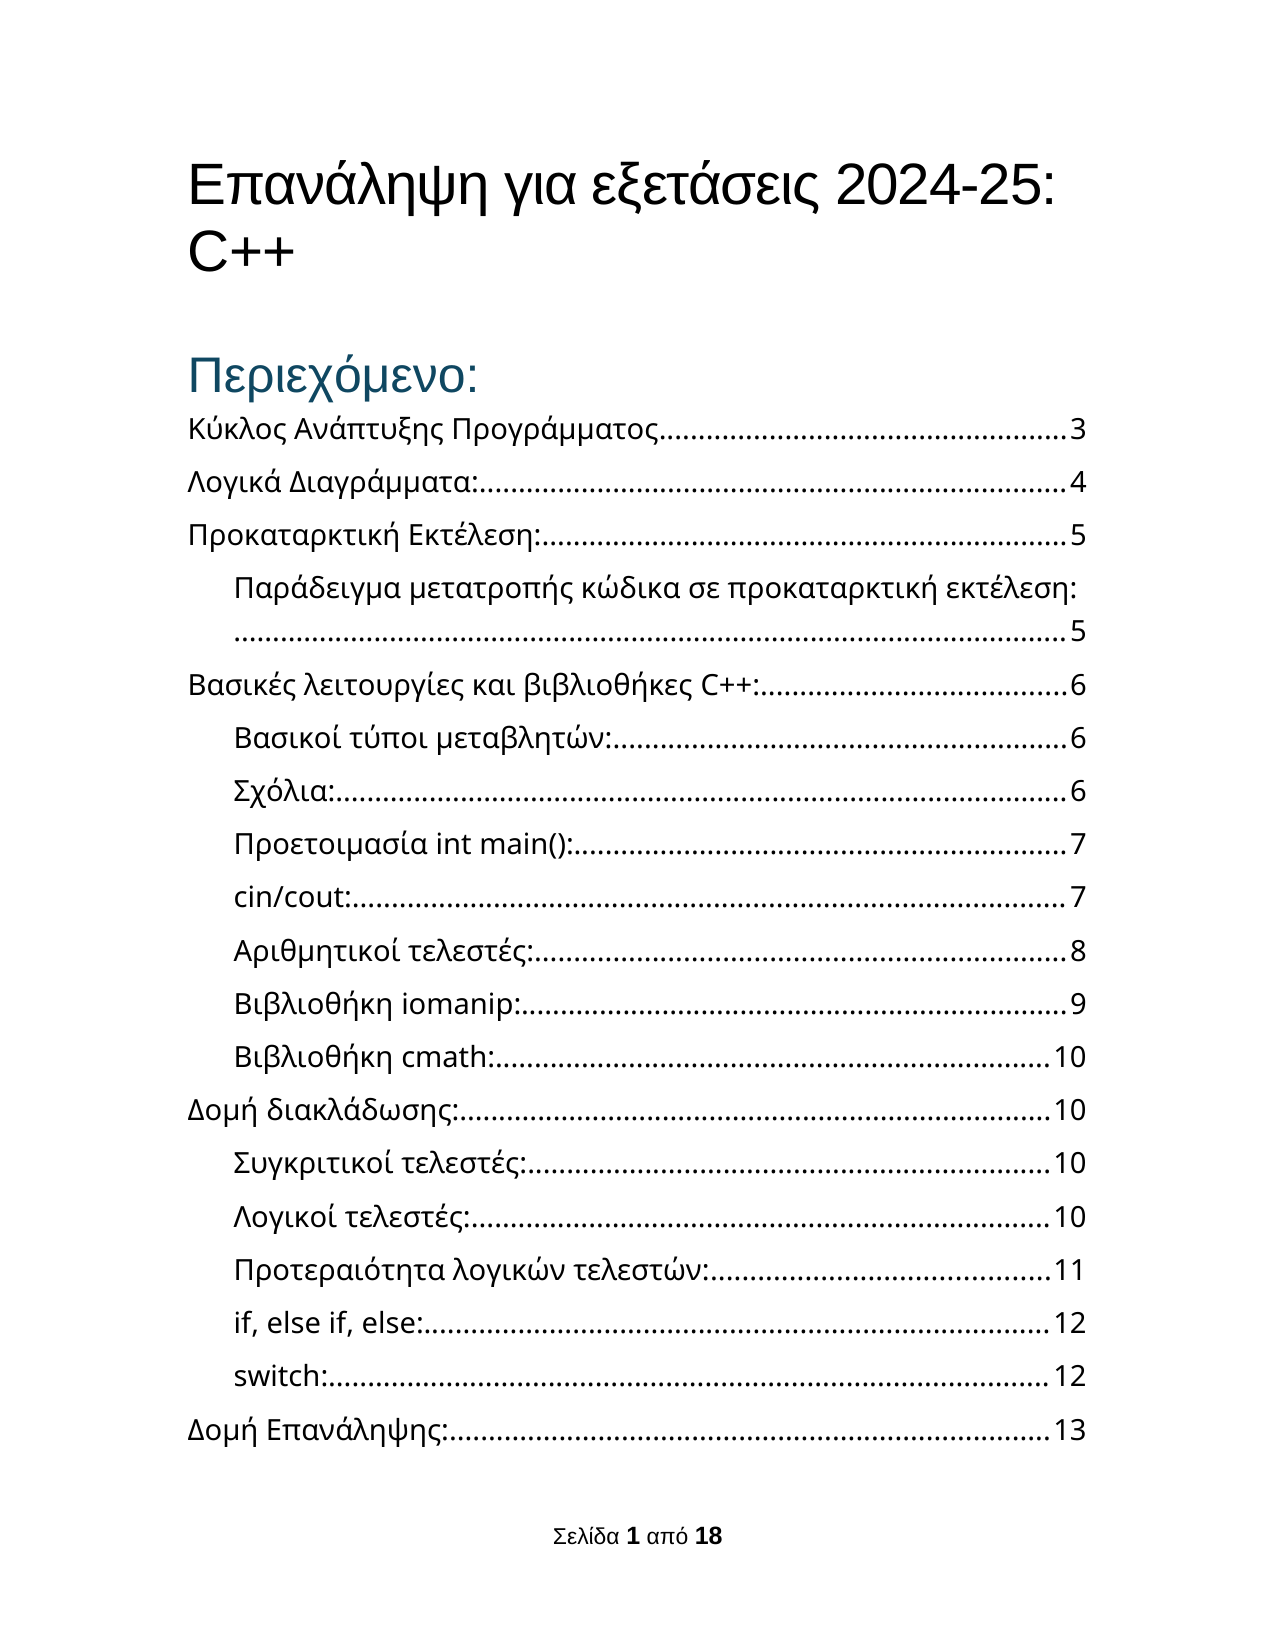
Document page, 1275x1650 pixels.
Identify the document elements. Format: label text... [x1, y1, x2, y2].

title C++ [187, 217, 1087, 284]
title Επανάληψη για εξετάσεις 2024-25: [187, 150, 1087, 217]
